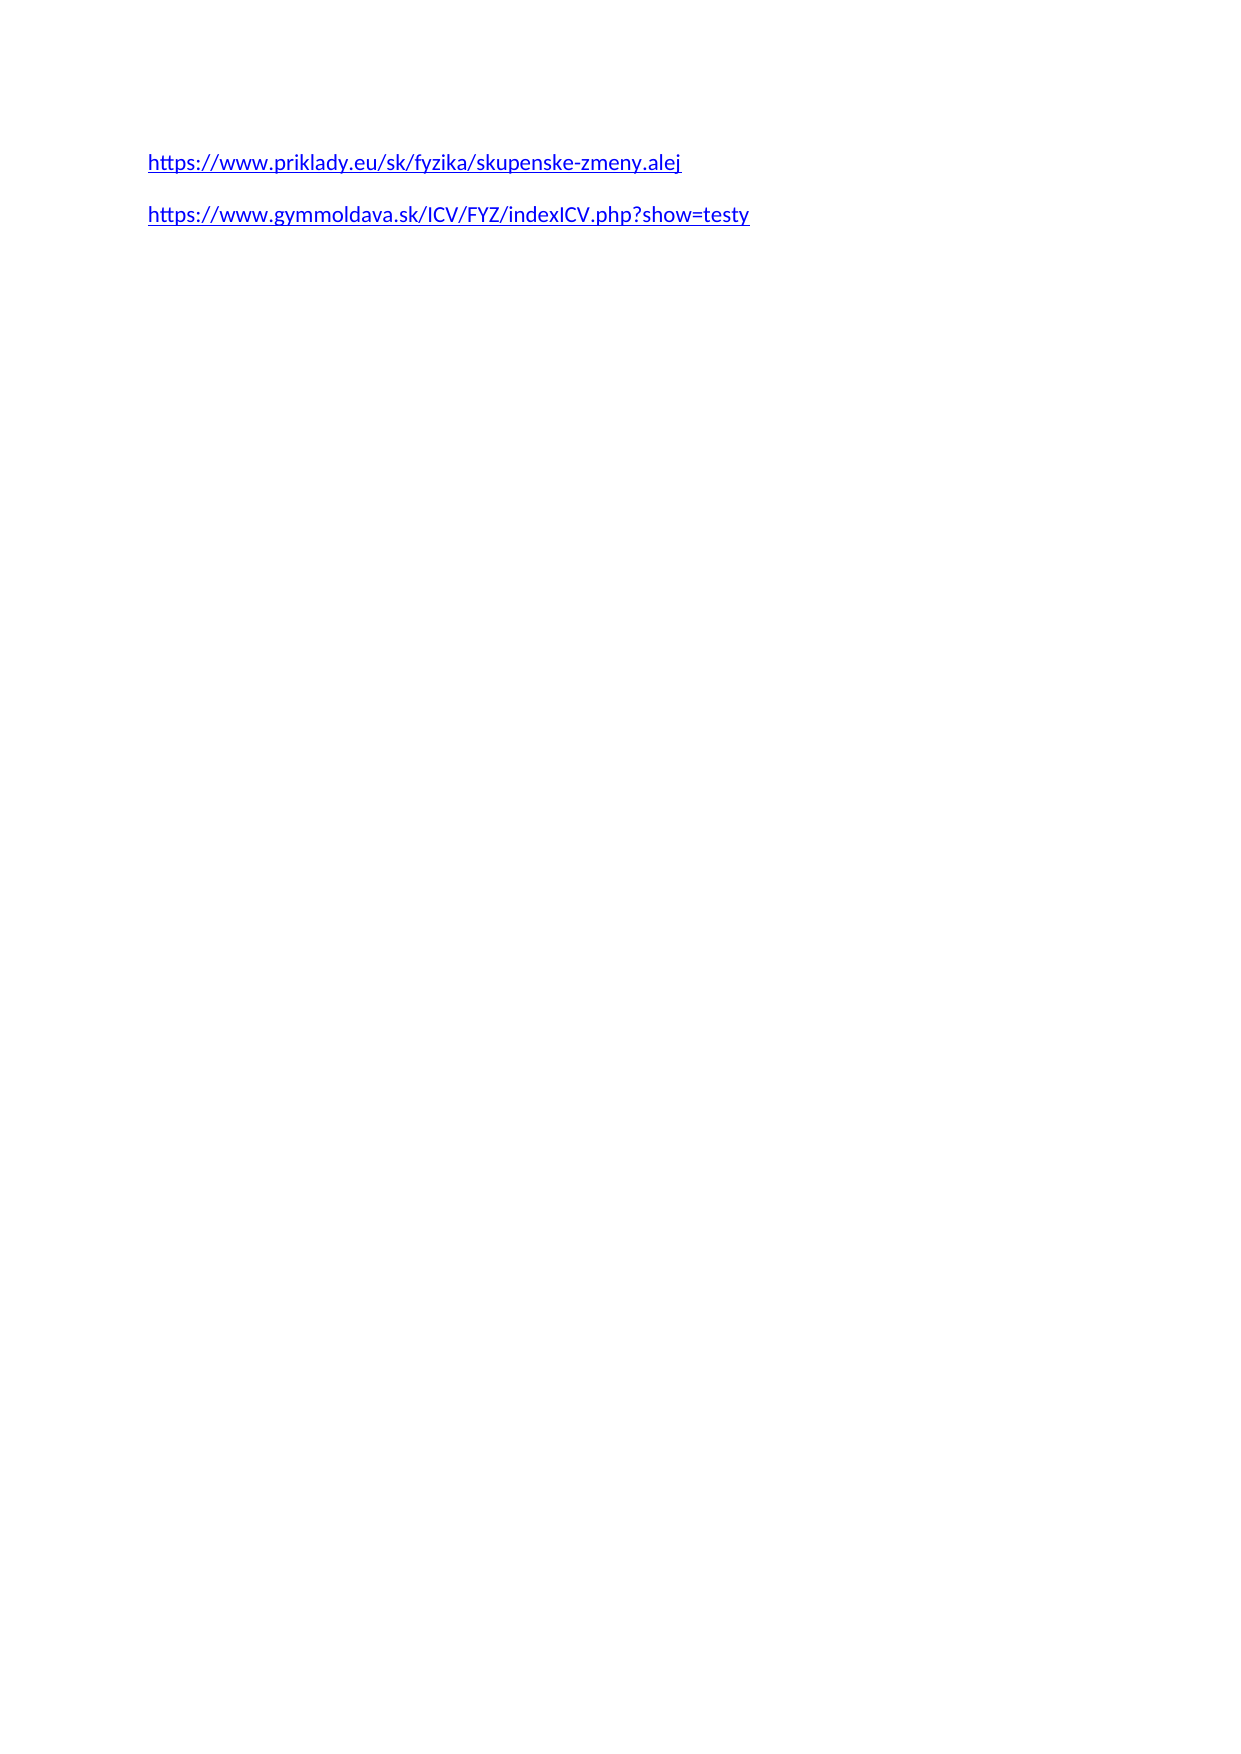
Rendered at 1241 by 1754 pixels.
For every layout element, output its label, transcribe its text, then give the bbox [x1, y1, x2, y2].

text https://www.priklady.eu/sk/fyzika/skupenske-zmeny.alej [148, 148, 1093, 176]
text https://www.gymmoldava.sk/ICV/FYZ/indexICV.php?show=testy [148, 201, 1093, 229]
